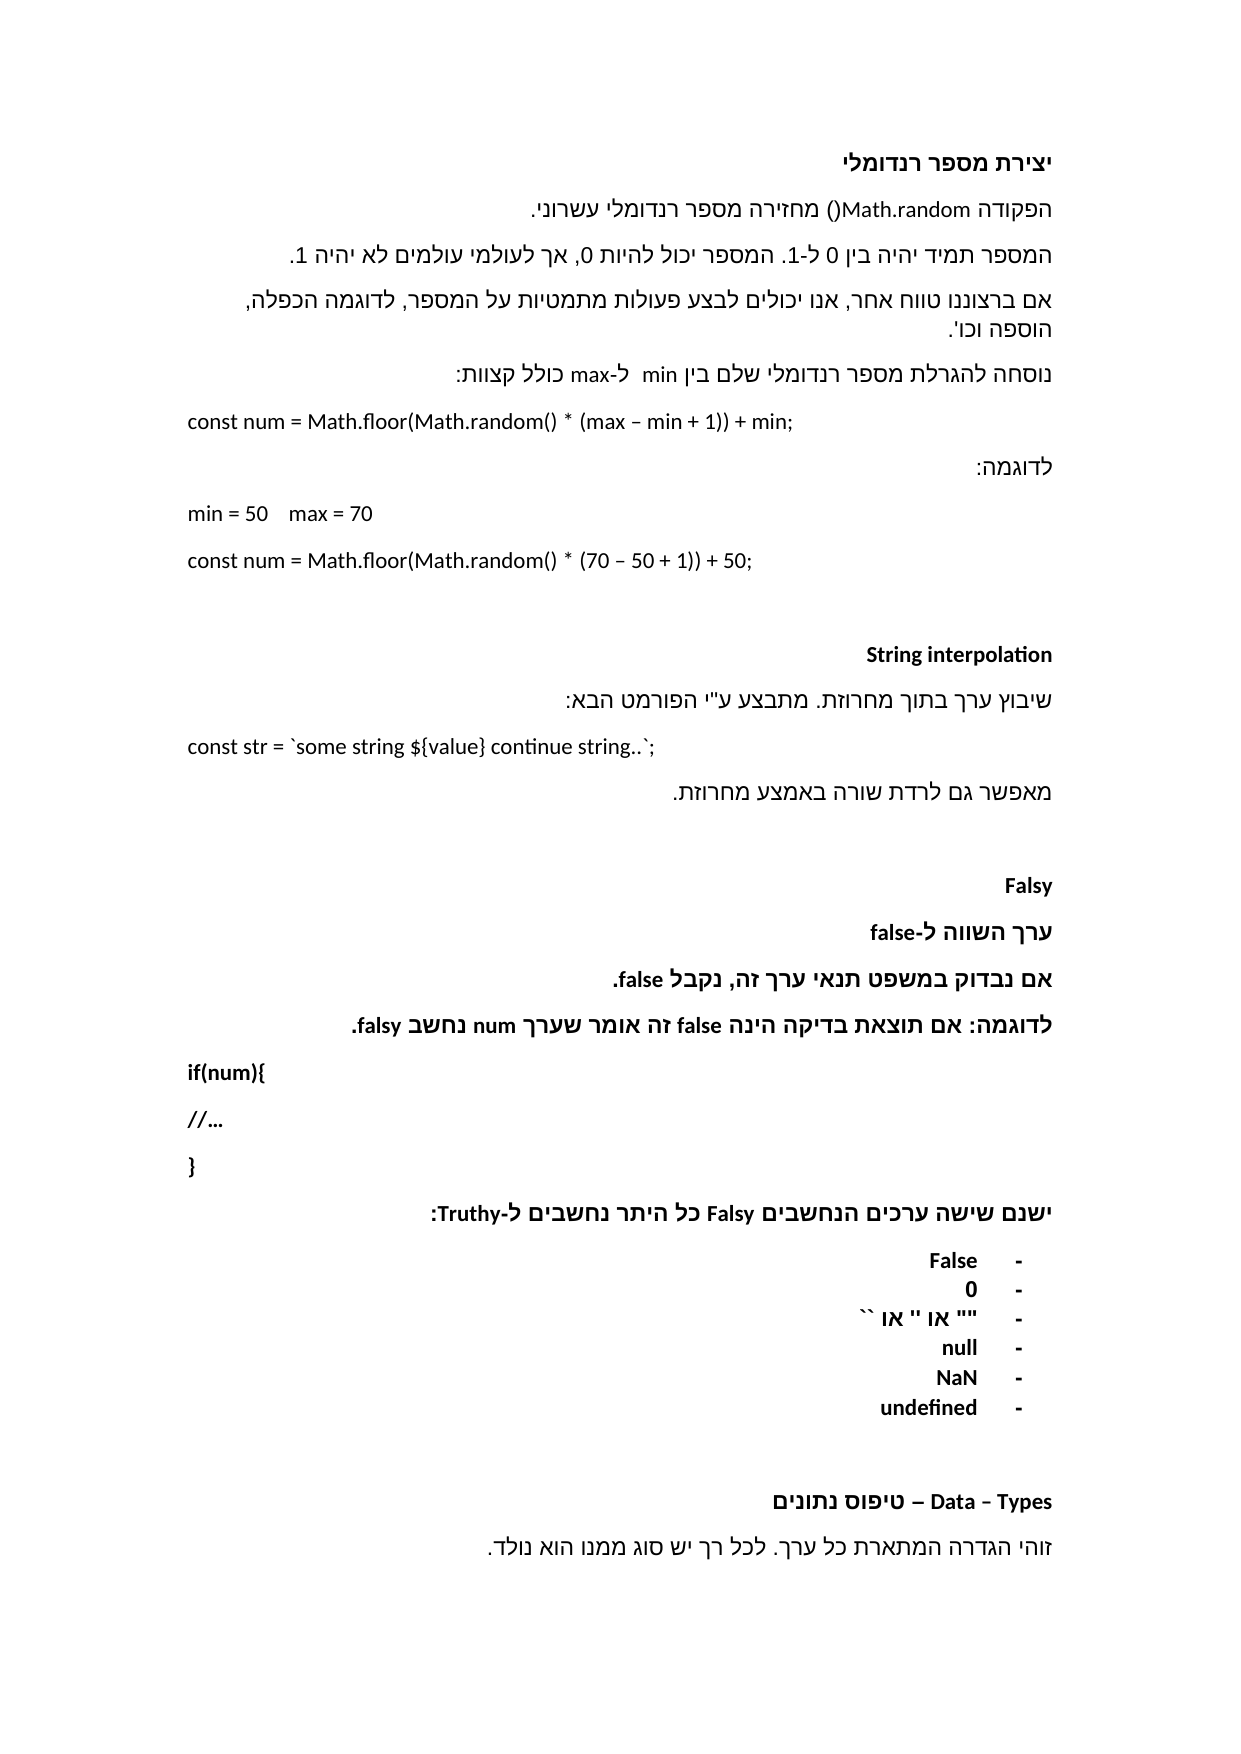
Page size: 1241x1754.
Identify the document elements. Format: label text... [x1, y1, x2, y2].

text המספר תמיד יהיה בין 0 ל-1. המספר יכול להיות 0, אך לעולמי עולמים לא יהיה 1. [187, 242, 1053, 268]
text ישנם שישה ערכים הנחשבים Falsy כל היתר נחשבים ל-Truthy: [187, 1199, 1053, 1227]
text לדוגמה: [187, 454, 1053, 481]
text const num = Math.floor(Math.random() * (70 – 50 + 1)) + 50; [187, 546, 1053, 574]
text אם ברצוננו טווח אחר, אנו יכולים לבצע פעולות מתמטיות על המספר, לדוגמה הכפלה, הוספה וכו'. [187, 287, 1053, 342]
text לדוגמה: אם תוצאת בדיקה הינה false זה אומר שערך num נחשב falsy. [187, 1012, 1053, 1039]
text //… [187, 1105, 1053, 1133]
list "" או '' או `` [187, 1304, 1015, 1331]
list undefined [187, 1393, 1015, 1421]
text min = 50 max = 70 [187, 499, 1053, 527]
text שיבוץ ערך בתוך מחרוזת. מתבצע ע"י הפורמט הבא: [187, 687, 1053, 713]
text if(num){ [187, 1058, 1053, 1086]
text String interpolation [187, 640, 1053, 668]
text const num = Math.floor(Math.random() * (max – min + 1)) + min; [187, 407, 1053, 436]
text מאפשר גם לרדת שורה באמצע מחרוזת. [187, 779, 1053, 805]
text Falsy [187, 871, 1053, 899]
text אם נבדוק במשפט תנאי ערך זה, נקבל false. [187, 965, 1053, 993]
list NaN [187, 1363, 1015, 1391]
list null [187, 1333, 1015, 1361]
list False [187, 1246, 1015, 1274]
text } [187, 1152, 1053, 1180]
text const str = `some string ${value} continue string..`; [187, 732, 1053, 760]
text זוהי הגדרה המתארת כל ערך. לכל רך יש סוג ממנו הוא נולד. [187, 1534, 1053, 1560]
text נוסחה להגרלת מספר רנדומלי שלם בין min ל-max כולל קצוות: [187, 361, 1053, 389]
text יצירת מספר רנדומלי [187, 150, 1053, 176]
text Data – Types – טיפוס נתונים [187, 1487, 1053, 1515]
list 0 [187, 1276, 1015, 1302]
text הפקודה Math.random() מחזירה מספר רנדומלי עשרוני. [187, 195, 1053, 223]
text ערך השווה ל-false [187, 918, 1053, 946]
